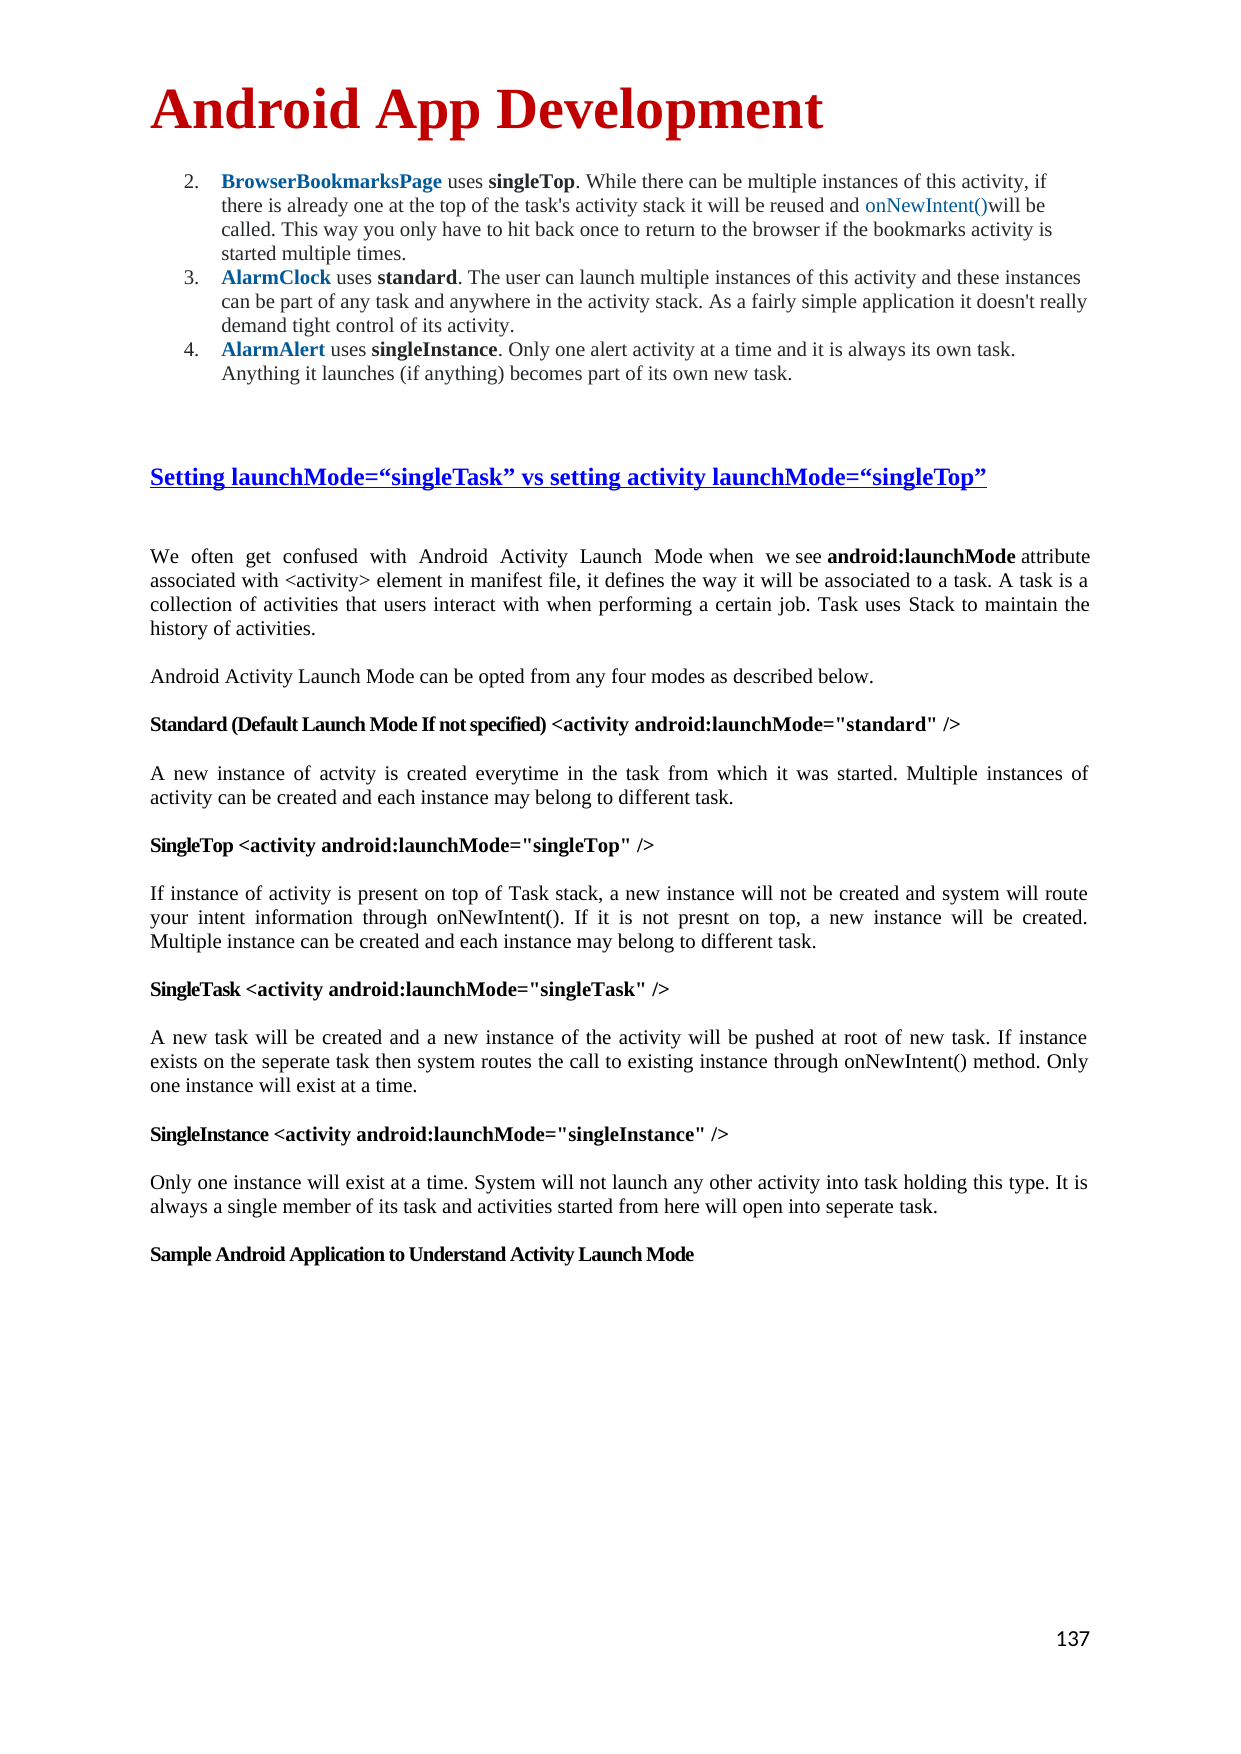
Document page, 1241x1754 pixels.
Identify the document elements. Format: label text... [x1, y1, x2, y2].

text We often get confused with Android Activity Launch Mode when we see android:launchMode attribute associated with <activity> element in manifest file, it defines the way it will be associated to a task. A task is a collection of activities that users interact with when performing a certain job. Task uses Stack to maintain the history of activities. [150, 544, 1090, 640]
text A new instance of actvity is created everytime in the task from which it was started. Multiple instances of activity can be created and each instance may belong to different task. [150, 761, 1090, 809]
text SingleTask <activity android:launchMode="singleTask" /> [150, 977, 1090, 1001]
text Standard (Default Launch Mode If not specified) <activity android:launchMode="standard" /> [150, 712, 1090, 736]
text Sample Android Application to Understand Activity Launch Mode [150, 1242, 1090, 1266]
text If instance of activity is present on top of Task stack, a new instance will not be created and system will route your intent information through onNewIntent(). If it is not presnt on top, a new instance will be created. Multiple instance can be created and each instance may belong to different task. [150, 881, 1090, 953]
text A new task will be created and a new instance of the activity will be pushed at root of new task. If instance exists on the seperate task then system routes the call to existing instance through onNewIntent() method. Only one instance will exist at a time. [150, 1025, 1090, 1097]
text Android Activity Launch Mode can be opted from any four modes as described below. [150, 664, 1090, 688]
text SingleTop <activity android:launchMode="singleTop" /> [150, 833, 1090, 857]
text Only one instance will exist at a time. System will not launch any other activity into task holding this type. It is always a single member of its task and activities started from here will open into seperate task. [150, 1169, 1090, 1218]
text SingleInstance <activity android:launchMode="singleInstance" /> [150, 1121, 1090, 1146]
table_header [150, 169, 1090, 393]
subtitle Setting launchMode=“singleTask” vs setting activity launchMode=“singleTop” [150, 462, 1090, 491]
